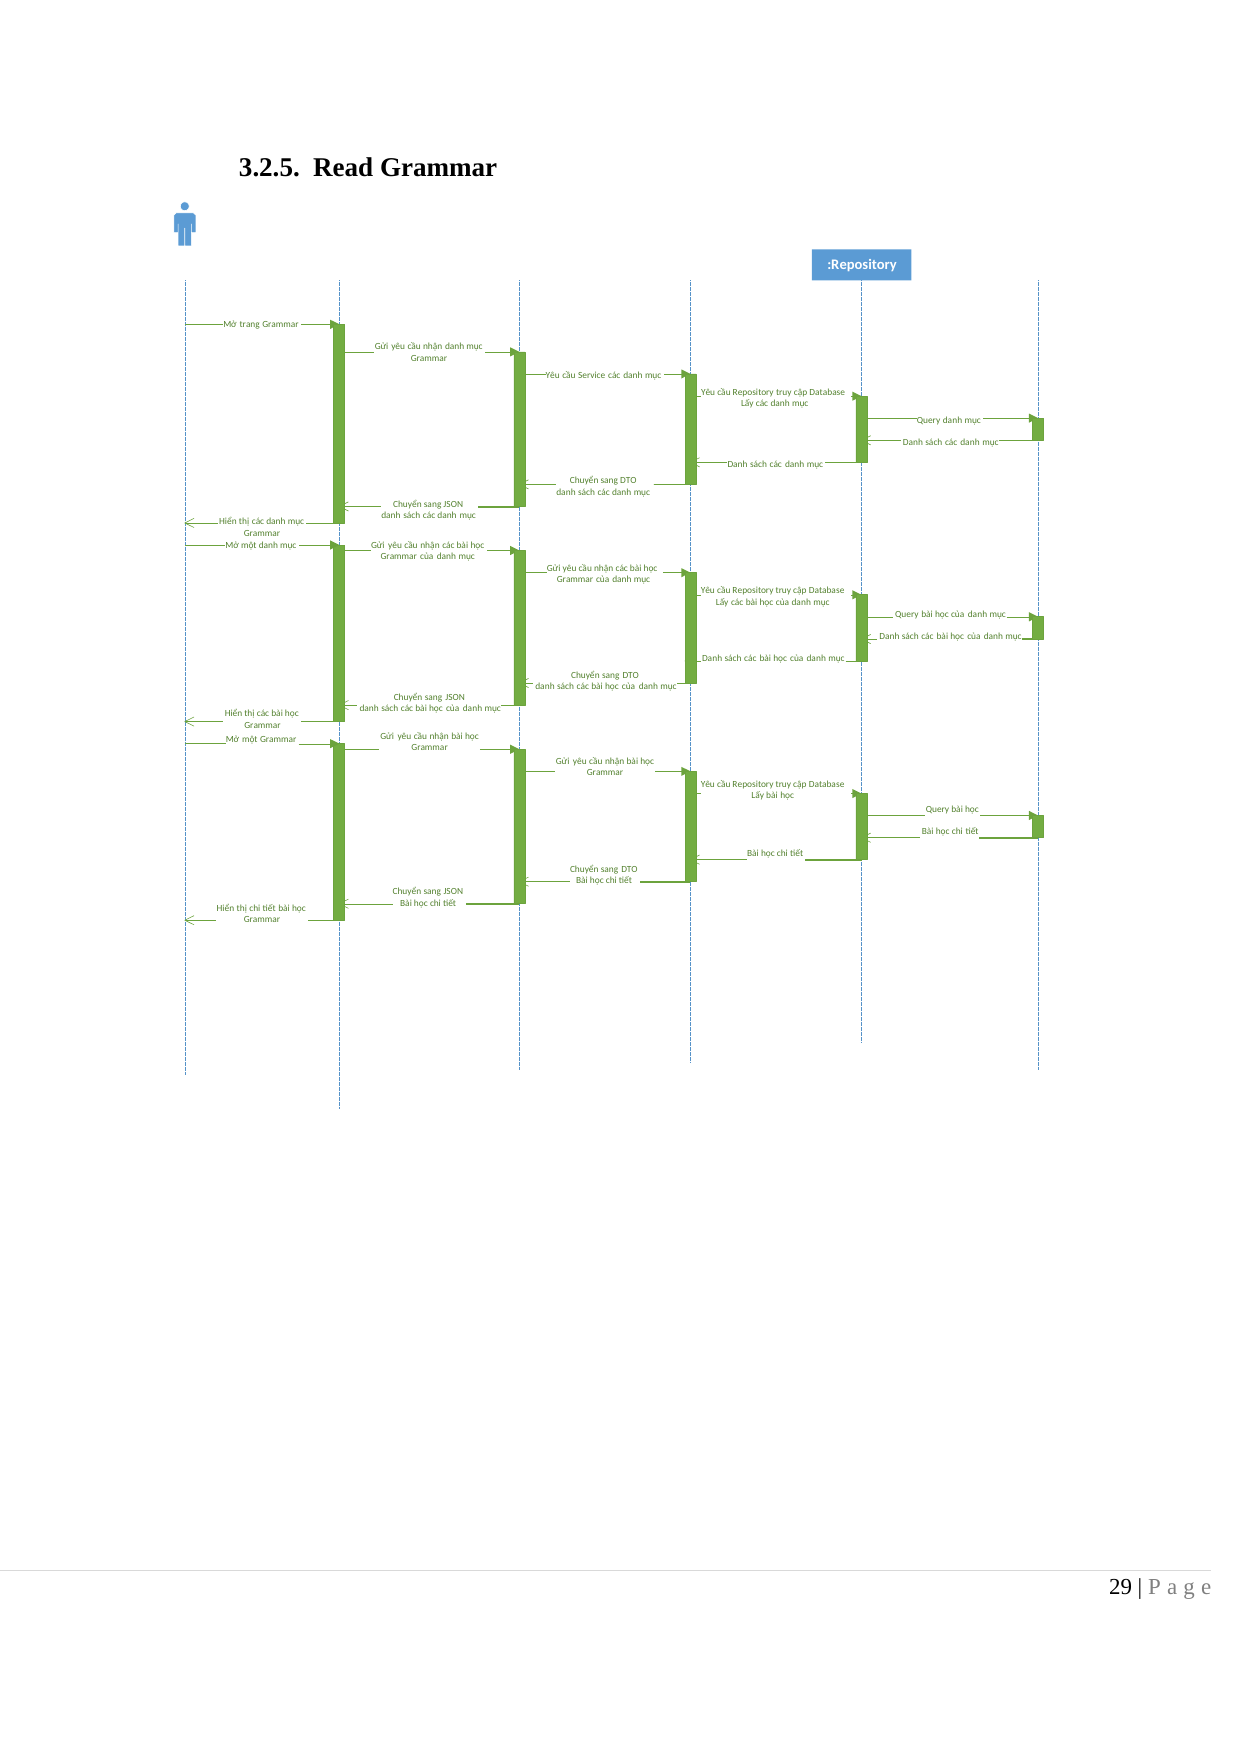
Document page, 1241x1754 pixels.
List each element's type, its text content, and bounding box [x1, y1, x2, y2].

text Hiển thị chi tiết bài học Grammar [216, 902, 308, 925]
text Chuyển sang DTO danh sách các danh mục [556, 474, 652, 498]
text Query bài học Bài học chi tiết [922, 803, 989, 836]
text Yêu cầu Repository truy cập Database Lấy bài học [700, 778, 845, 801]
text Query bài học của danh mục Danh sách các bài học của danh mục [879, 608, 1024, 641]
text Query danh mục Danh sách các danh mục [903, 414, 1001, 448]
text Yêu cầu Repository truy cập Database Lấy các danh mục [701, 386, 849, 409]
text Gửi yêu cầu nhận bài học Grammar [555, 756, 654, 778]
text Gửi yêu cầu nhận danh mục Grammar [374, 340, 484, 364]
text Hiển thị các danh mục Grammar [219, 515, 306, 538]
text :Repository [0, 255, 897, 273]
text Gửi yêu cầu nhận bài học Grammar [379, 731, 479, 753]
text Hiển thị các bài học Grammar [224, 708, 301, 731]
